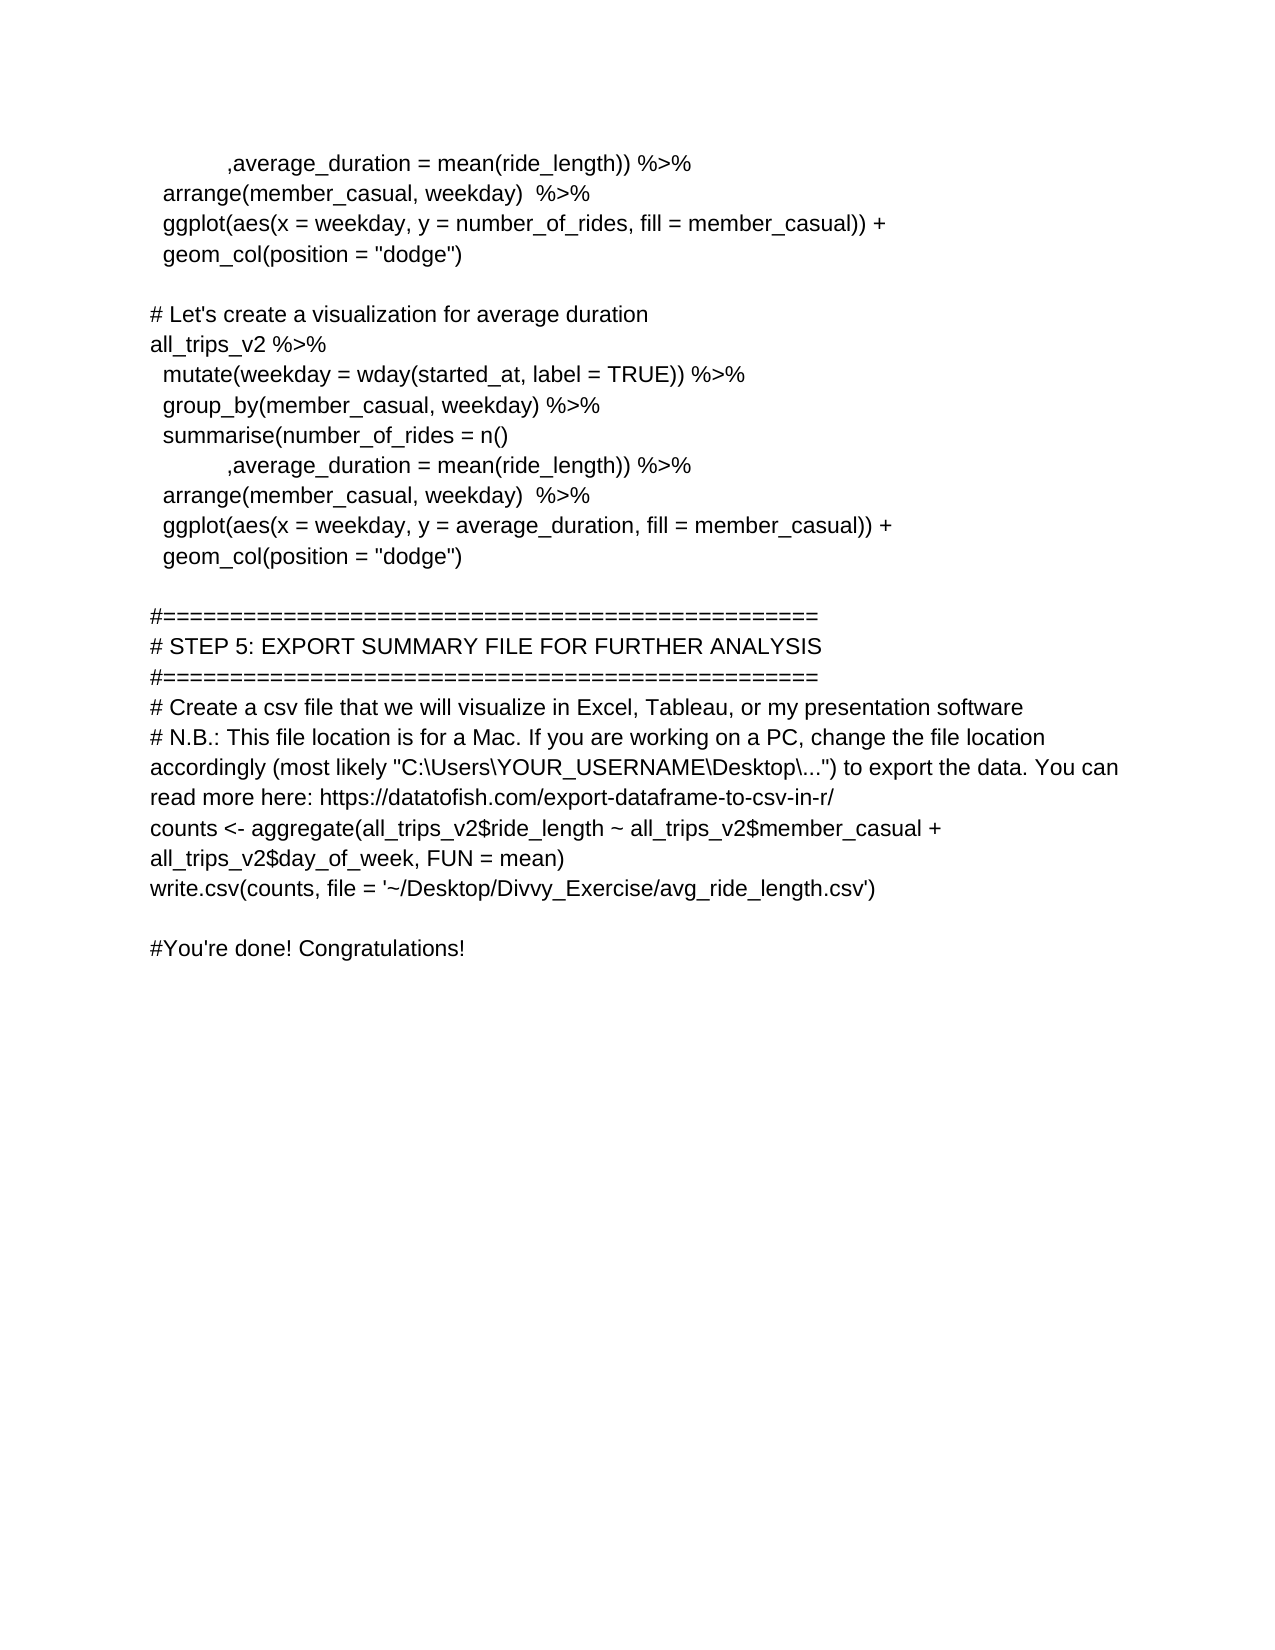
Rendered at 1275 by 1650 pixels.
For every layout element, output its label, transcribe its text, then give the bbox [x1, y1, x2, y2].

text ,average_duration = mean(ride_length)) %>% [150, 452, 1125, 478]
text #================================================= [150, 603, 1125, 629]
text group_by(member_casual, weekday) %>% [150, 392, 1125, 418]
text mutate(weekday = wday(started_at, label = TRUE)) %>% [150, 361, 1125, 388]
text write.csv(counts, file = '~/Desktop/Divvy_Exercise/avg_ride_length.csv') [150, 875, 1125, 901]
text counts <- aggregate(all_trips_v2$ride_length ~ all_trips_v2$member_casual + all_trips_v2$day_of_week, FUN = mean) [150, 814, 1125, 871]
text ggplot(aes(x = weekday, y = number_of_rides, fill = member_casual)) + [150, 210, 1125, 237]
text #You're done! Congratulations! [150, 935, 1125, 962]
text ,average_duration = mean(ride_length)) %>% [150, 150, 1125, 176]
text # Create a csv file that we will visualize in Excel, Tableau, or my presentation software [150, 694, 1125, 720]
text geom_col(position = "dodge") [150, 543, 1125, 569]
text arrange(member_casual, weekday) %>% [150, 180, 1125, 207]
text all_trips_v2 %>% [150, 331, 1125, 358]
text # STEP 5: EXPORT SUMMARY FILE FOR FURTHER ANALYSIS [150, 633, 1125, 660]
text geom_col(position = "dodge") [150, 241, 1125, 267]
text summarise(number_of_rides = n() [150, 422, 1125, 448]
text ggplot(aes(x = weekday, y = average_duration, fill = member_casual)) + [150, 512, 1125, 539]
text #================================================= [150, 663, 1125, 690]
text arrange(member_casual, weekday) %>% [150, 482, 1125, 509]
text # N.B.: This file location is for a Mac. If you are working on a PC, change the file location accordingly (most likely "C:\Users\YOUR_USERNAME\Desktop\...") to export the data. You can read more here: https://datatofish.com/export-dataframe-to-csv-in-r/ [150, 724, 1125, 811]
text # Let's create a visualization for average duration [150, 301, 1125, 327]
